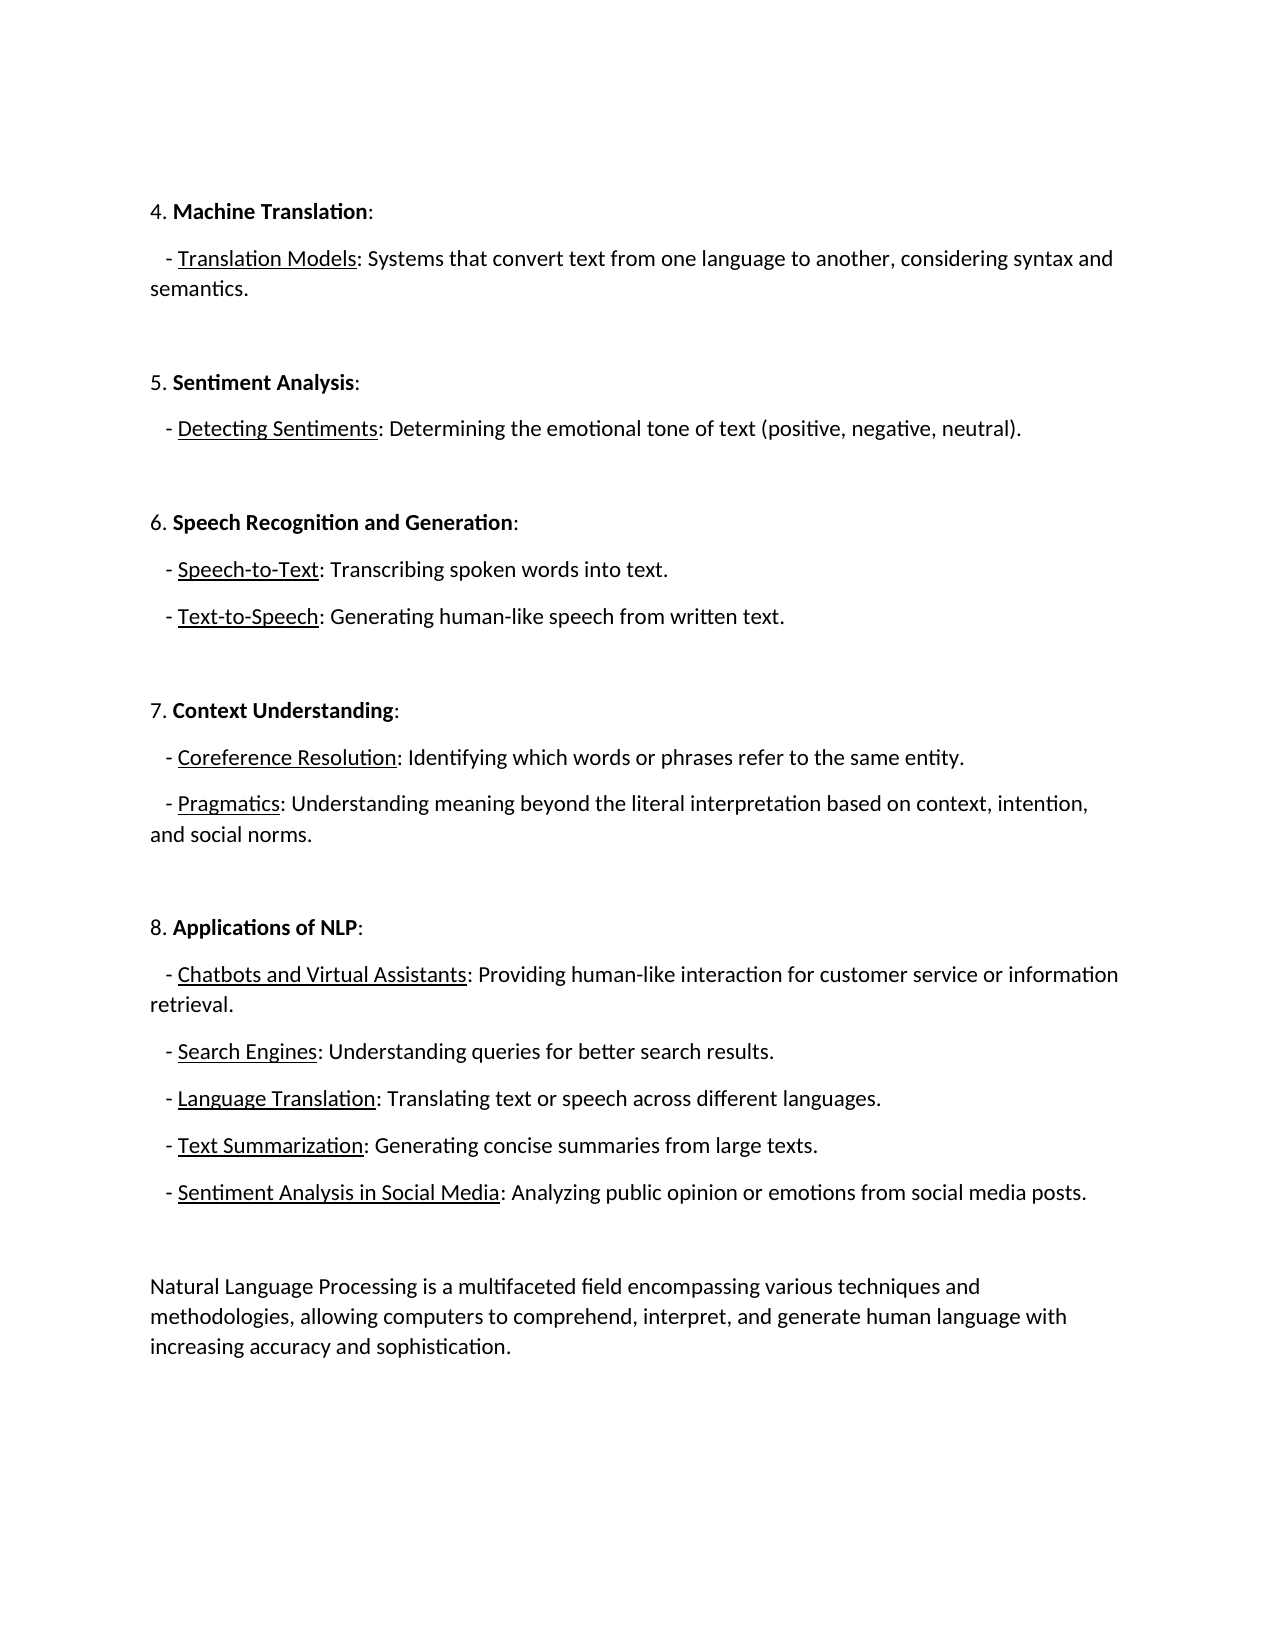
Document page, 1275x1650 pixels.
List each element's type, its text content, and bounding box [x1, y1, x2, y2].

text - Translation Models: Systems that convert text from one language to another, considering syntax and semantics. [150, 244, 1125, 302]
text - Text-to-Speech: Generating human-like speech from written text. [150, 602, 1125, 630]
text - Language Translation: Translating text or speech across different languages. [150, 1084, 1125, 1112]
text - Pragmatics: Understanding meaning beyond the literal interpretation based on context, intention, and social norms. [150, 789, 1125, 848]
text 8. Applications of NLP: [150, 913, 1125, 942]
text 4. Machine Translation: [150, 197, 1125, 225]
text Natural Language Processing is a multifaceted field encompassing various techniques and methodologies, allowing computers to comprehend, interpret, and generate human language with increasing accuracy and sophistication. [150, 1272, 1125, 1360]
text 7. Context Understanding: [150, 696, 1125, 724]
text - Sentiment Analysis in Social Media: Analyzing public opinion or emotions from social media posts. [150, 1178, 1125, 1206]
text - Text Summarization: Generating concise summaries from large texts. [150, 1131, 1125, 1159]
text - Speech-to-Text: Transcribing spoken words into text. [150, 555, 1125, 583]
text - Search Engines: Understanding queries for better search results. [150, 1037, 1125, 1066]
text - Coreference Resolution: Identifying which words or phrases refer to the same entity. [150, 743, 1125, 771]
text - Chatbots and Virtual Assistants: Providing human-like interaction for customer service or information retrieval. [150, 960, 1125, 1019]
text 5. Sentiment Analysis: [150, 368, 1125, 396]
text - Detecting Sentiments: Determining the emotional tone of text (positive, negative, neutral). [150, 414, 1125, 443]
text 6. Speech Recognition and Generation: [150, 508, 1125, 536]
